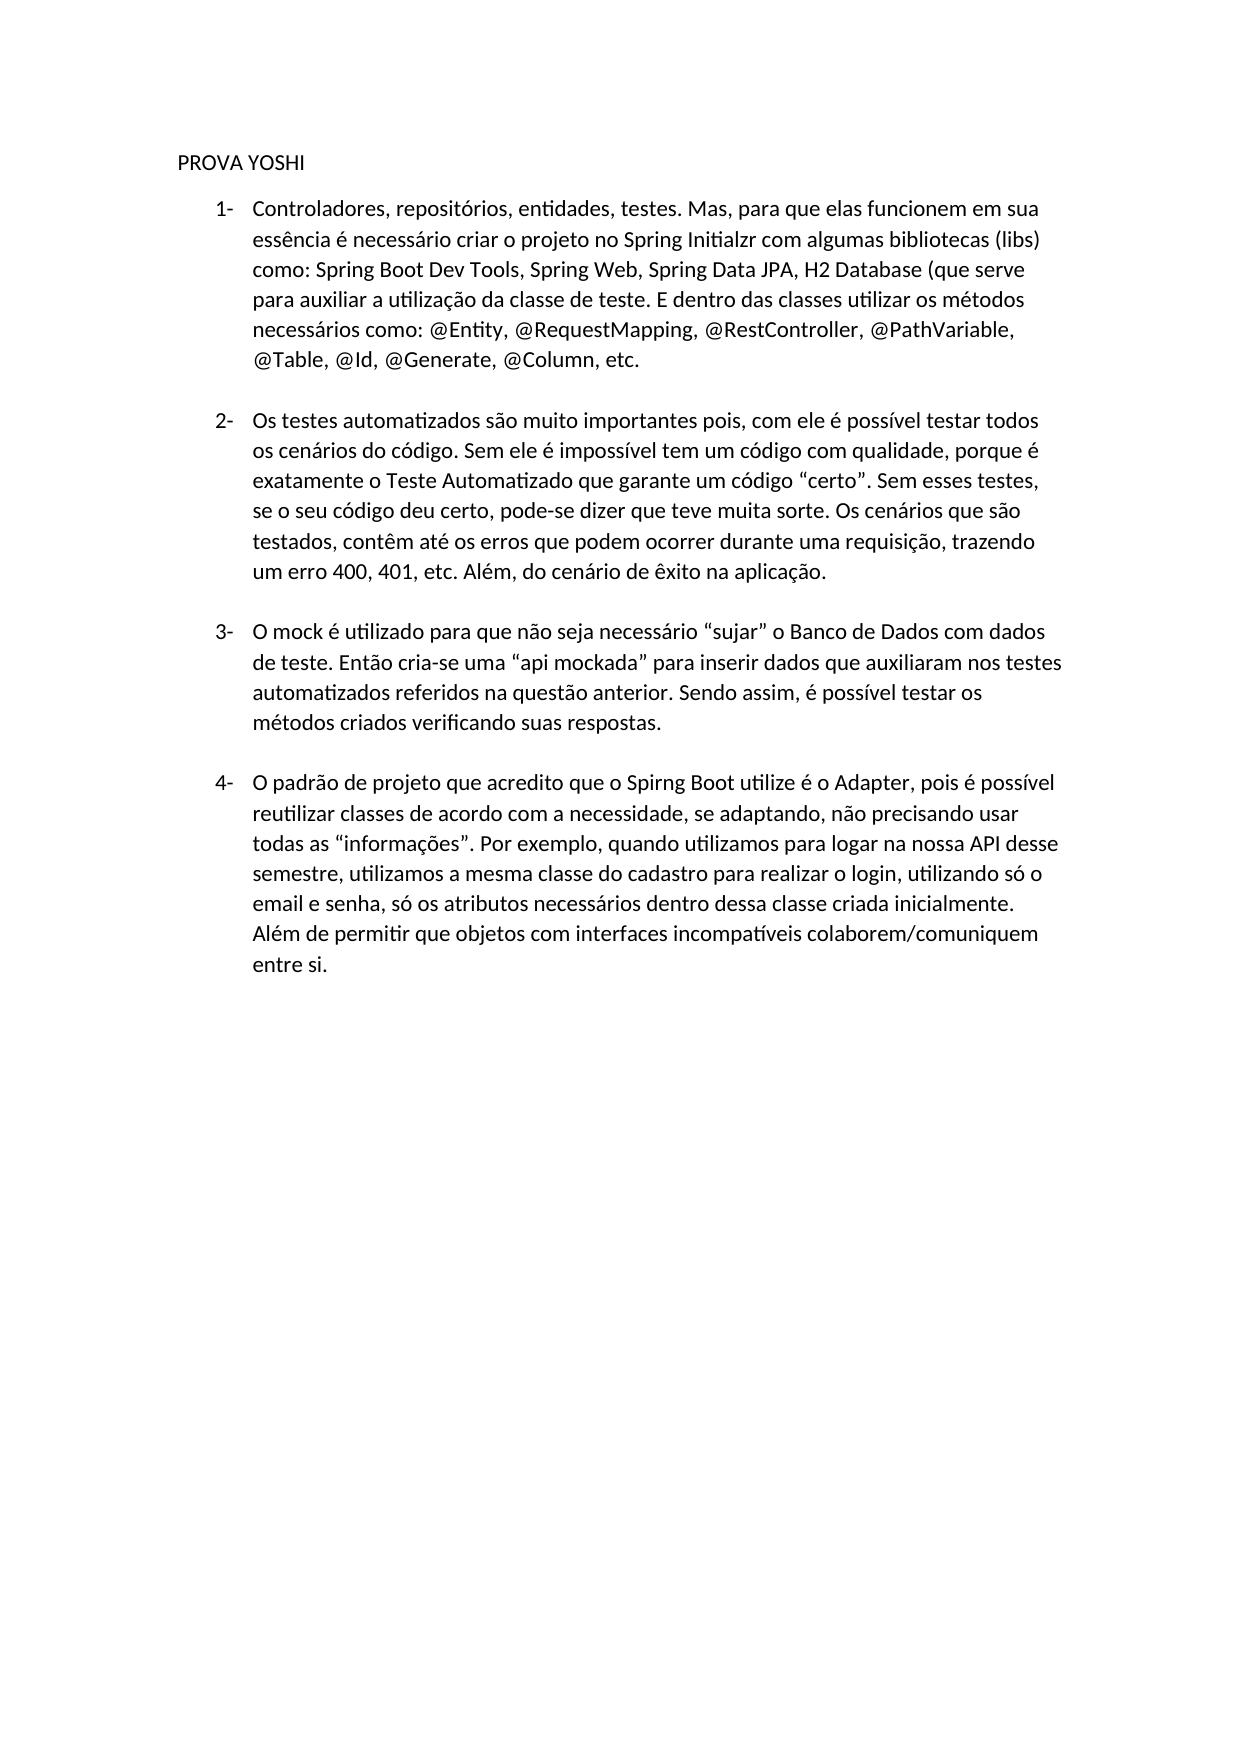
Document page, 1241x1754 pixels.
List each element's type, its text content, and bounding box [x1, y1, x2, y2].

list O padrão de projeto que acredito que o Spirng Boot utilize é o Adapter, pois é possível reutilizar classes de acordo com a necessidade, se adaptando, não precisando usar todas as “informações”. Por exemplo, quando utilizamos para logar na nossa API desse semestre, utilizamos a mesma classe do cadastro para realizar o login, utilizando só o email e senha, só os atributos necessários dentro dessa classe criada inicialmente. Além de permitir que objetos com interfaces incompatíveis colaborem/comuniquem entre si. [215, 768, 1063, 978]
list Os testes automatizados são muito importantes pois, com ele é possível testar todos os cenários do código. Sem ele é impossível tem um código com qualidade, porque é exatamente o Teste Automatizado que garante um código “certo”. Sem esses testes, se o seu código deu certo, pode-se dizer que teve muita sorte. Os cenários que são testados, contêm até os erros que podem ocorrer durante uma requisição, trazendo um erro 400, 401, etc. Além, do cenário de êxito na aplicação. [215, 406, 1063, 585]
list O mock é utilizado para que não seja necessário “sujar” o Banco de Dados com dados de teste. Então cria-se uma “api mockada” para inserir dados que auxiliaram nos testes automatizados referidos na questão anterior. Sendo assim, é possível testar os métodos criados verificando suas respostas. [215, 617, 1063, 736]
text PROVA YOSHI [177, 148, 1063, 176]
list Controladores, repositórios, entidades, testes. Mas, para que elas funcionem em sua essência é necessário criar o projeto no Spring Initialzr com algumas bibliotecas (libs) como: Spring Boot Dev Tools, Spring Web, Spring Data JPA, H2 Database (que serve para auxiliar a utilização da classe de teste. E dentro das classes utilizar os métodos necessários como: @Entity, @RequestMapping, @RestController, @PathVariable, @Table, @Id, @Generate, @Column, etc. [215, 194, 1063, 373]
